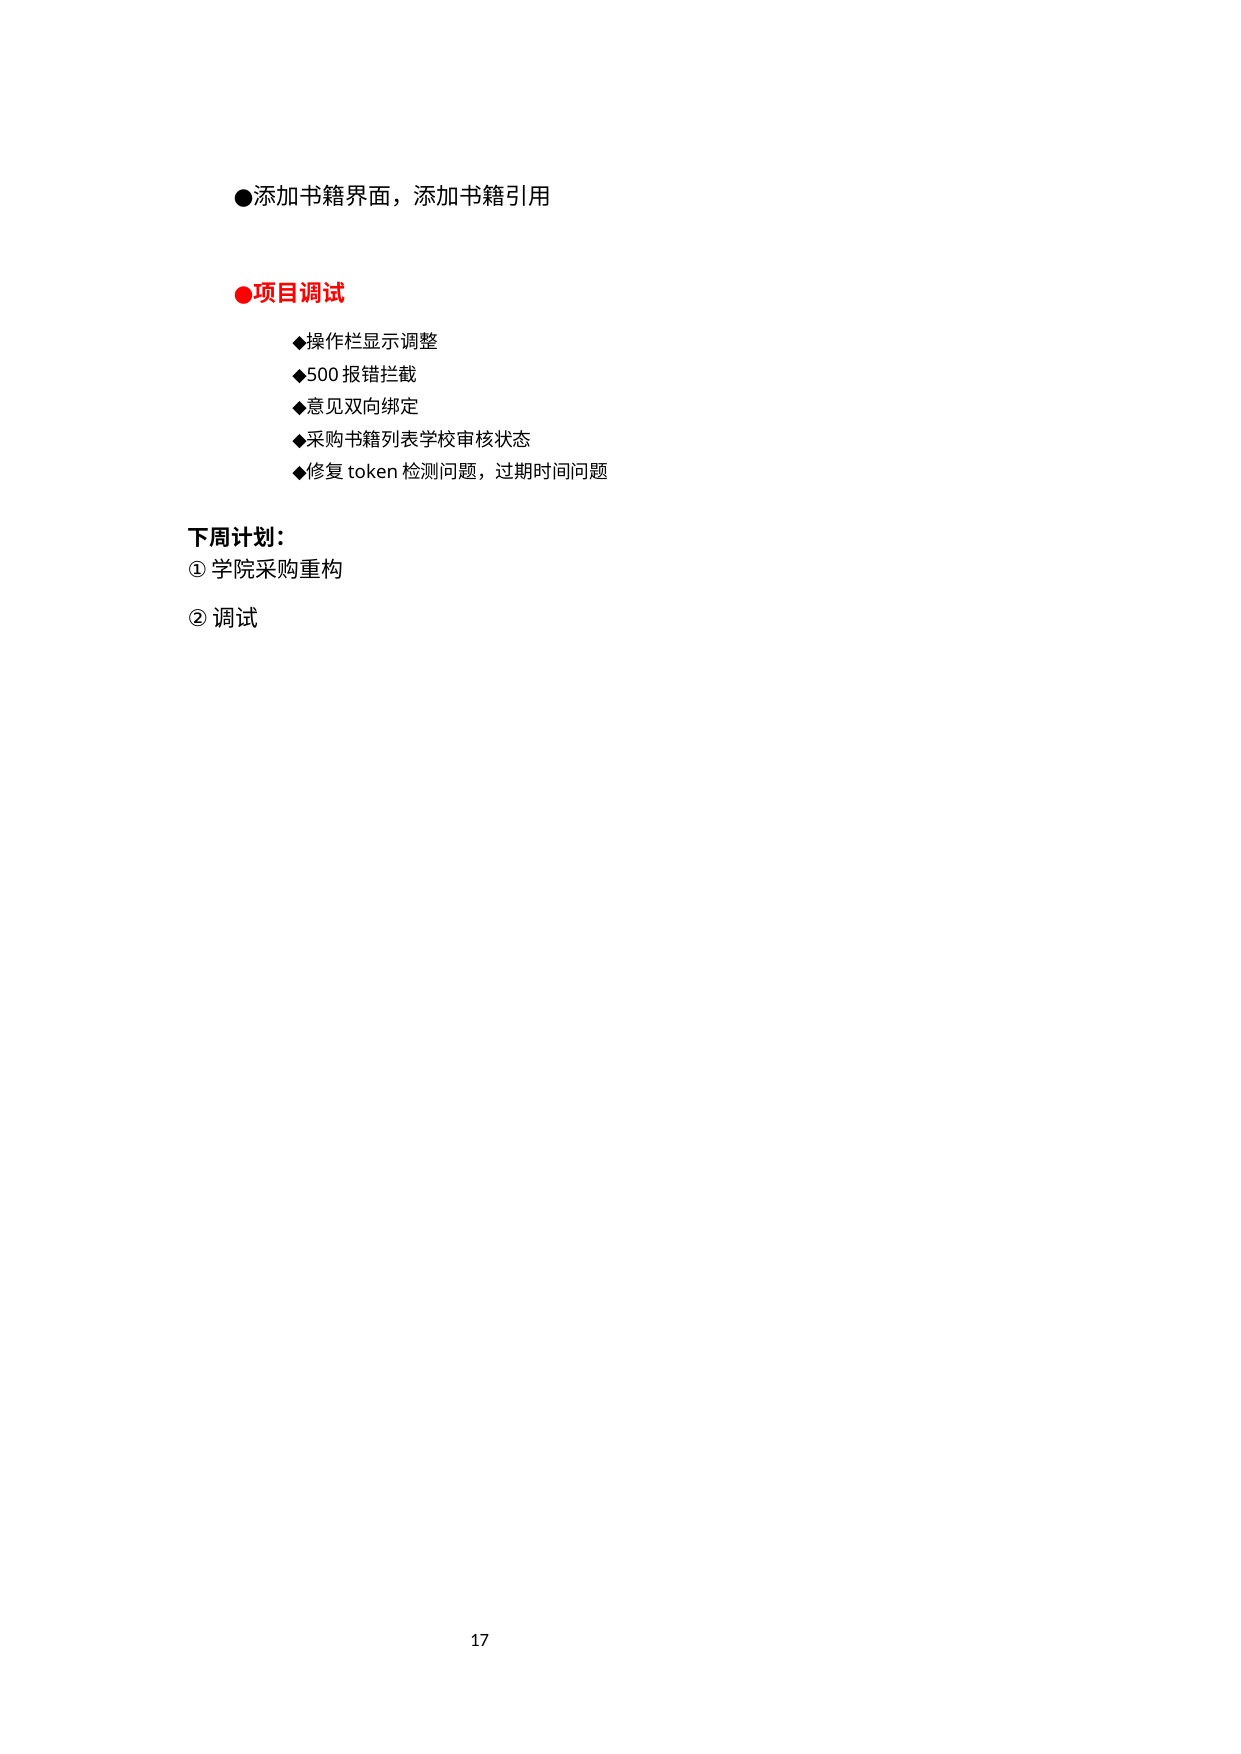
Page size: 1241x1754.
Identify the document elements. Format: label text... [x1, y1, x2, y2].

text ●项目调试 [187, 259, 1053, 324]
text ①学院采购重构 [187, 552, 1053, 584]
text ●添加书籍界面，添加书籍引用 [187, 162, 1053, 227]
text ◆修复token检测问题，过期时间问题 [187, 454, 1053, 487]
text ②调试 [187, 584, 1053, 649]
text ◆操作栏显示调整 [187, 324, 1053, 357]
text ◆意见双向绑定 [187, 389, 1053, 422]
text ◆500报错拦截 [187, 357, 1053, 389]
text 下周计划： [187, 519, 1053, 552]
text ◆采购书籍列表学校审核状态 [187, 422, 1053, 454]
